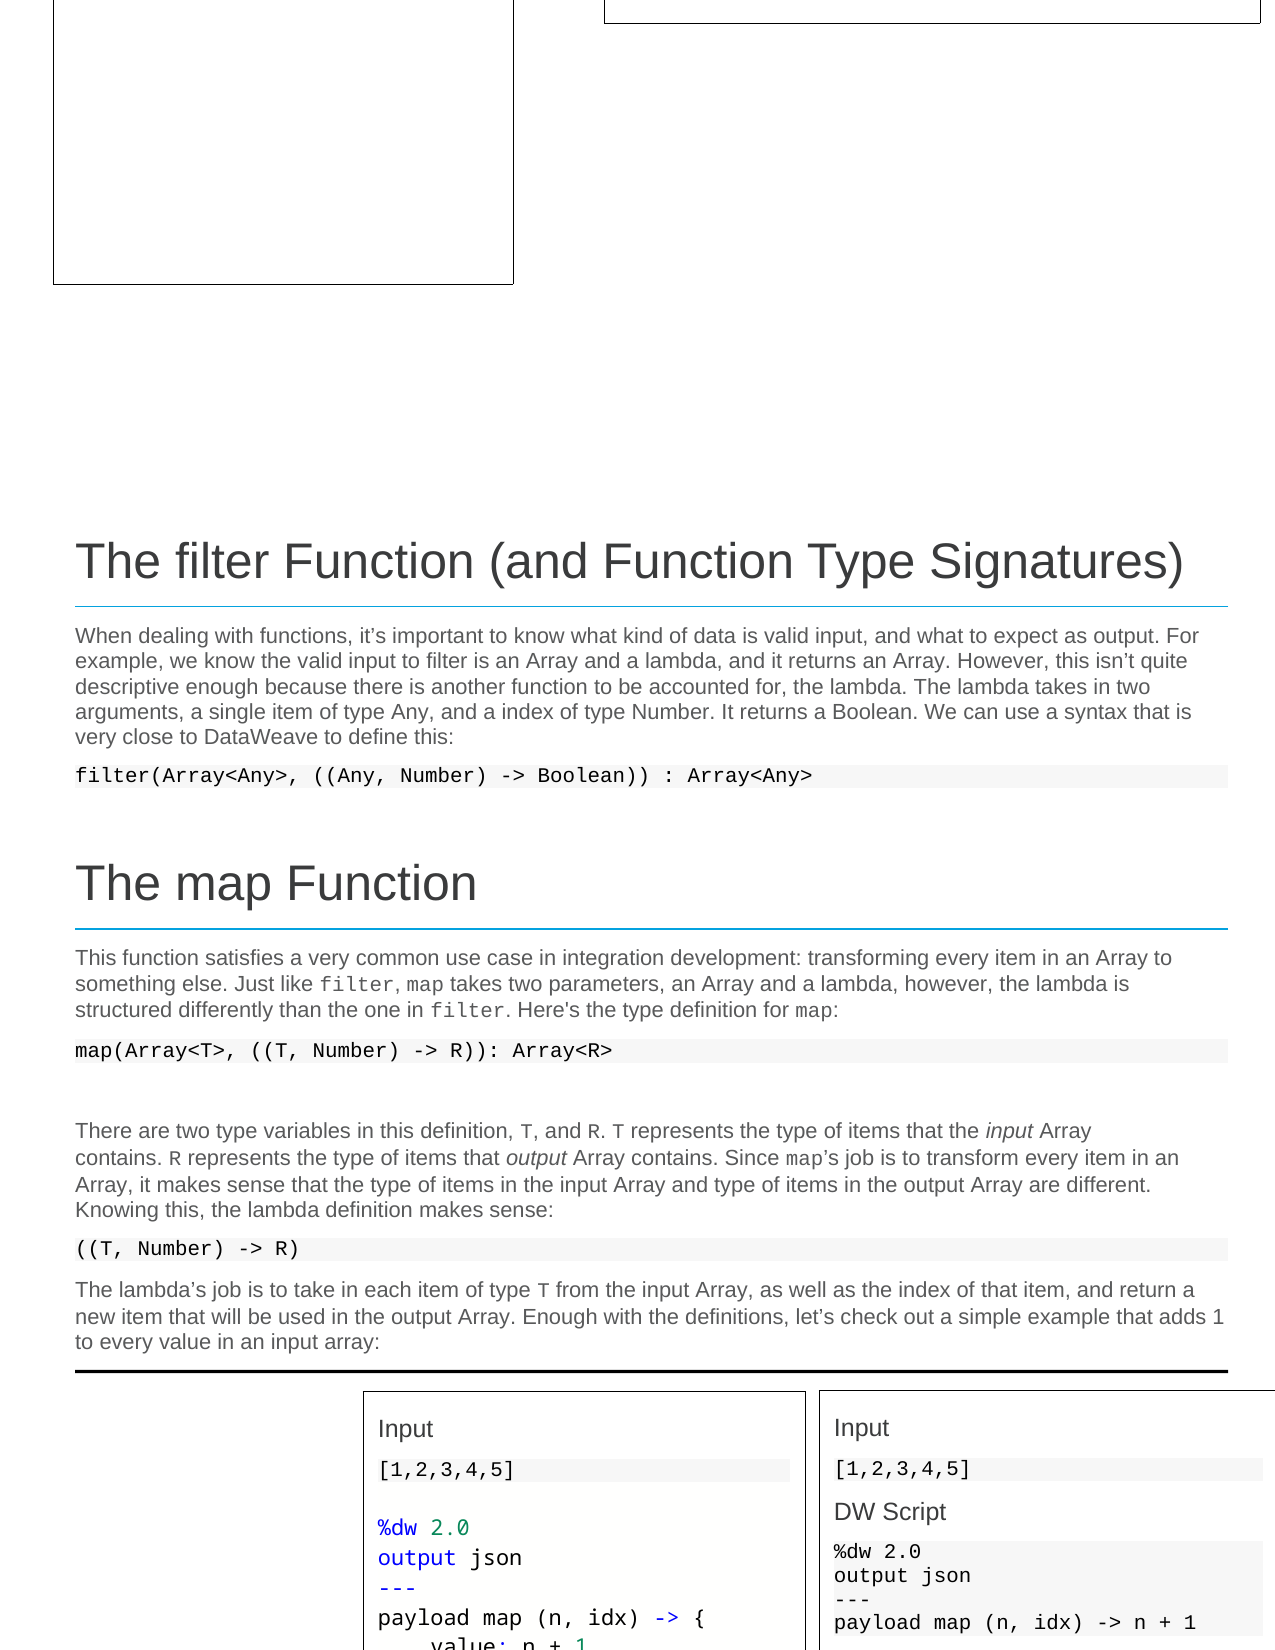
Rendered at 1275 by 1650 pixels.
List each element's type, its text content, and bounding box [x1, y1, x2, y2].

text The map Function [75, 854, 1228, 928]
text There are two type variables in this definition, T, and R. T represents the type of items that the input Array contains. R represents the type of items that output Array contains. Since map’s job is to transform every item in an Array, it makes sense that the type of items in the input Array and type of items in the output Array are different. Knowing this, the lambda definition makes sense: [75, 1118, 1228, 1222]
text The filter Function (and Function Type Signatures) [75, 532, 1228, 606]
text filter(Array<Any>, ((Any, Number) -> Boolean)) : Array<Any> [75, 765, 1228, 788]
text When dealing with functions, it’s important to know what kind of data is valid input, and what to expect as output. For example, we know the valid input to filter is an Array and a lambda, and it returns an Array. However, this isn’t quite descriptive enough because there is another function to be accounted for, the lambda. The lambda takes in two arguments, a single item of type Any, and a index of type Number. It returns a Boolean. We can use a syntax that is very close to DataWeave to define this: [75, 623, 1228, 749]
text This function satisfies a very common use case in integration development: transforming every item in an Array to something else. Just like filter, map takes two parameters, an Array and a lambda, however, the lambda is structured differently than the one in filter. Here's the type definition for map: [75, 945, 1228, 1024]
text The lambda’s job is to take in each item of type T from the input Array, as well as the index of that item, and return a new item that will be used in the output Array. Enough with the definitions, let’s check out a simple example that adds 1 to every value in an input array: [75, 1277, 1228, 1354]
text map(Array<T>, ((T, Number) -> R)): Array<R> [75, 1039, 1228, 1063]
text ((T, Number) -> R) [75, 1238, 1228, 1261]
